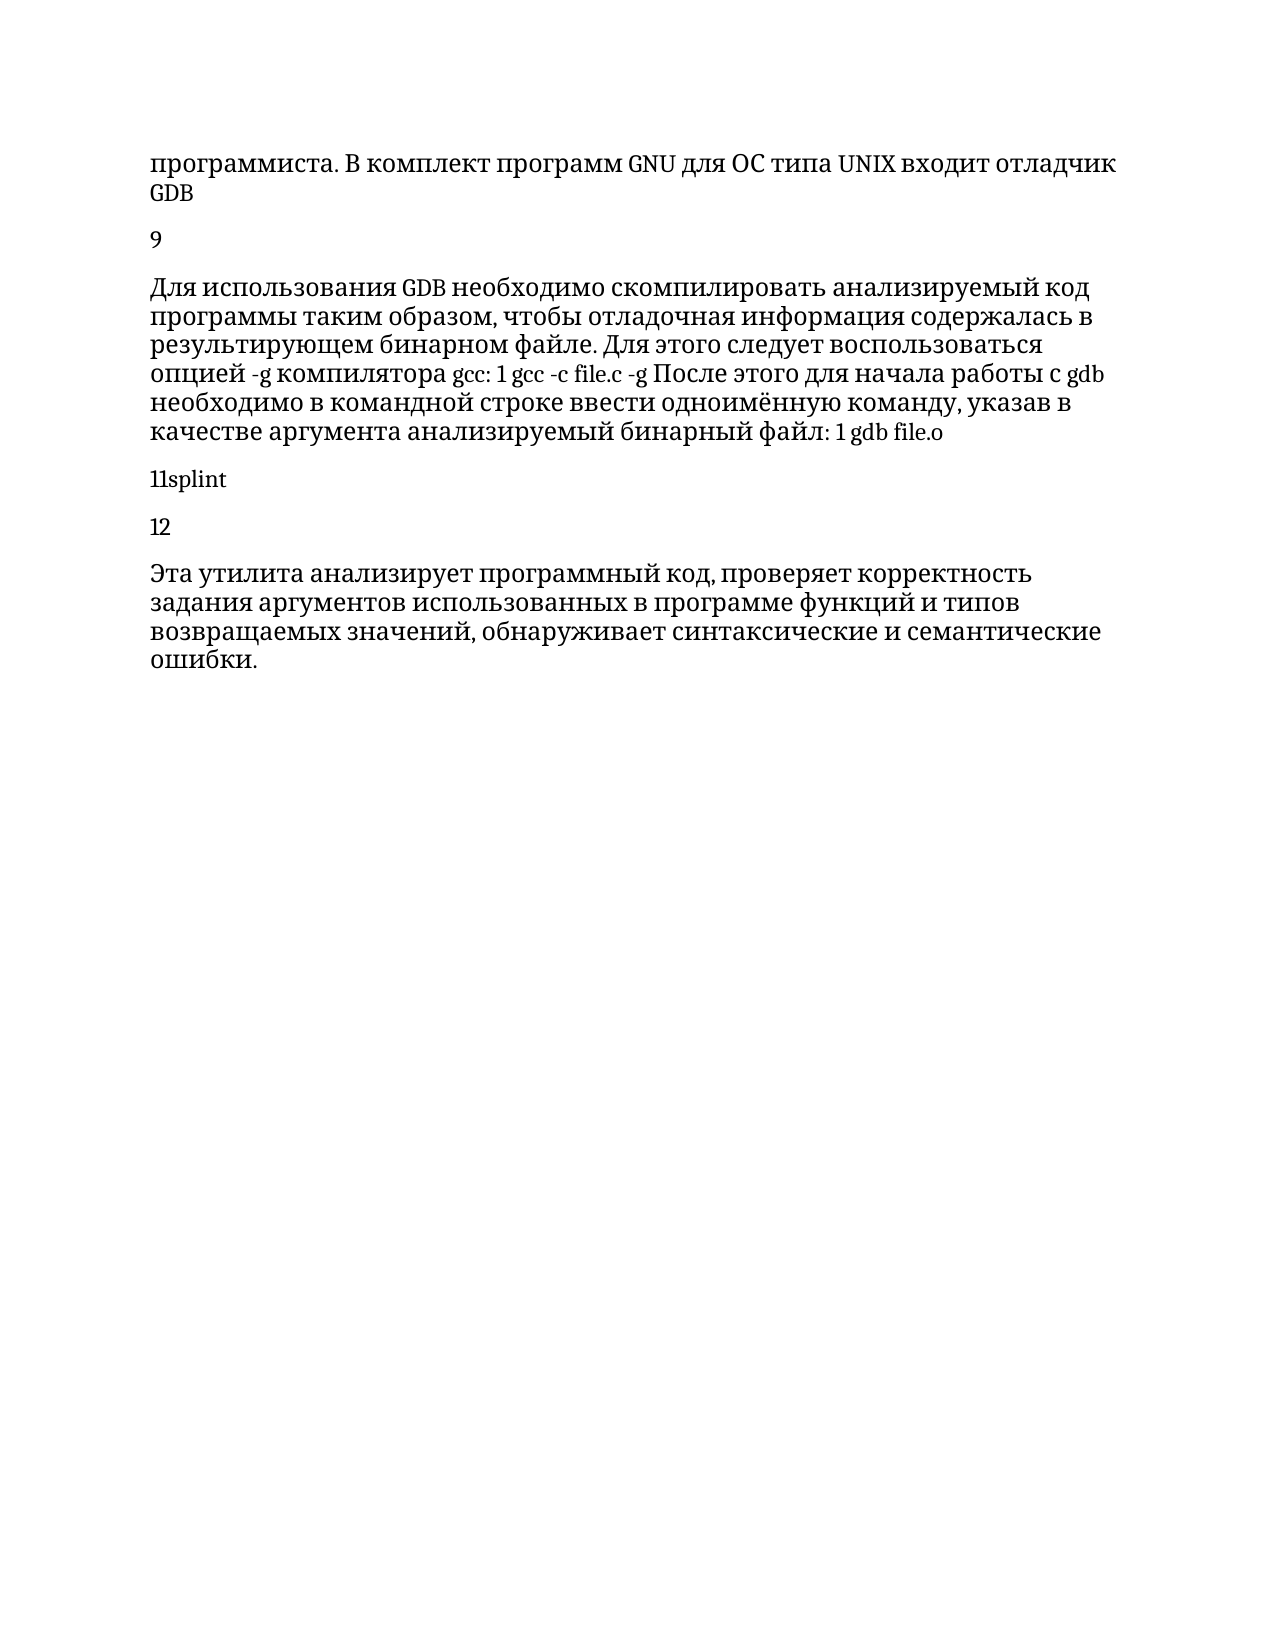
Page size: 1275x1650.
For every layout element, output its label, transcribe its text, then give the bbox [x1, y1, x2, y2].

text 9 [150, 226, 1125, 255]
text Эта утилита анализирует программный код, проверяет корректность задания аргументов использованных в программе функций и типов возвращаемых значений, обнаруживает синтаксические и семантические ошибки. [150, 560, 1125, 675]
text 12 [150, 512, 1125, 541]
text 11splint [150, 465, 1125, 494]
text Для использования GDB необходимо скомпилировать анализируемый код программы таким образом, чтобы отладочная информация содержалась в результирующем бинарном файле. Для этого следует воспользоваться опцией -g компилятора gcc: 1 gcc -c file.c -g После этого для начала работы с gdb необходимо в командной строке ввести одноимённую команду, указав в качестве аргумента анализируемый бинарный файл: 1 gdb file.o [150, 274, 1125, 446]
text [150, 150, 1125, 207]
